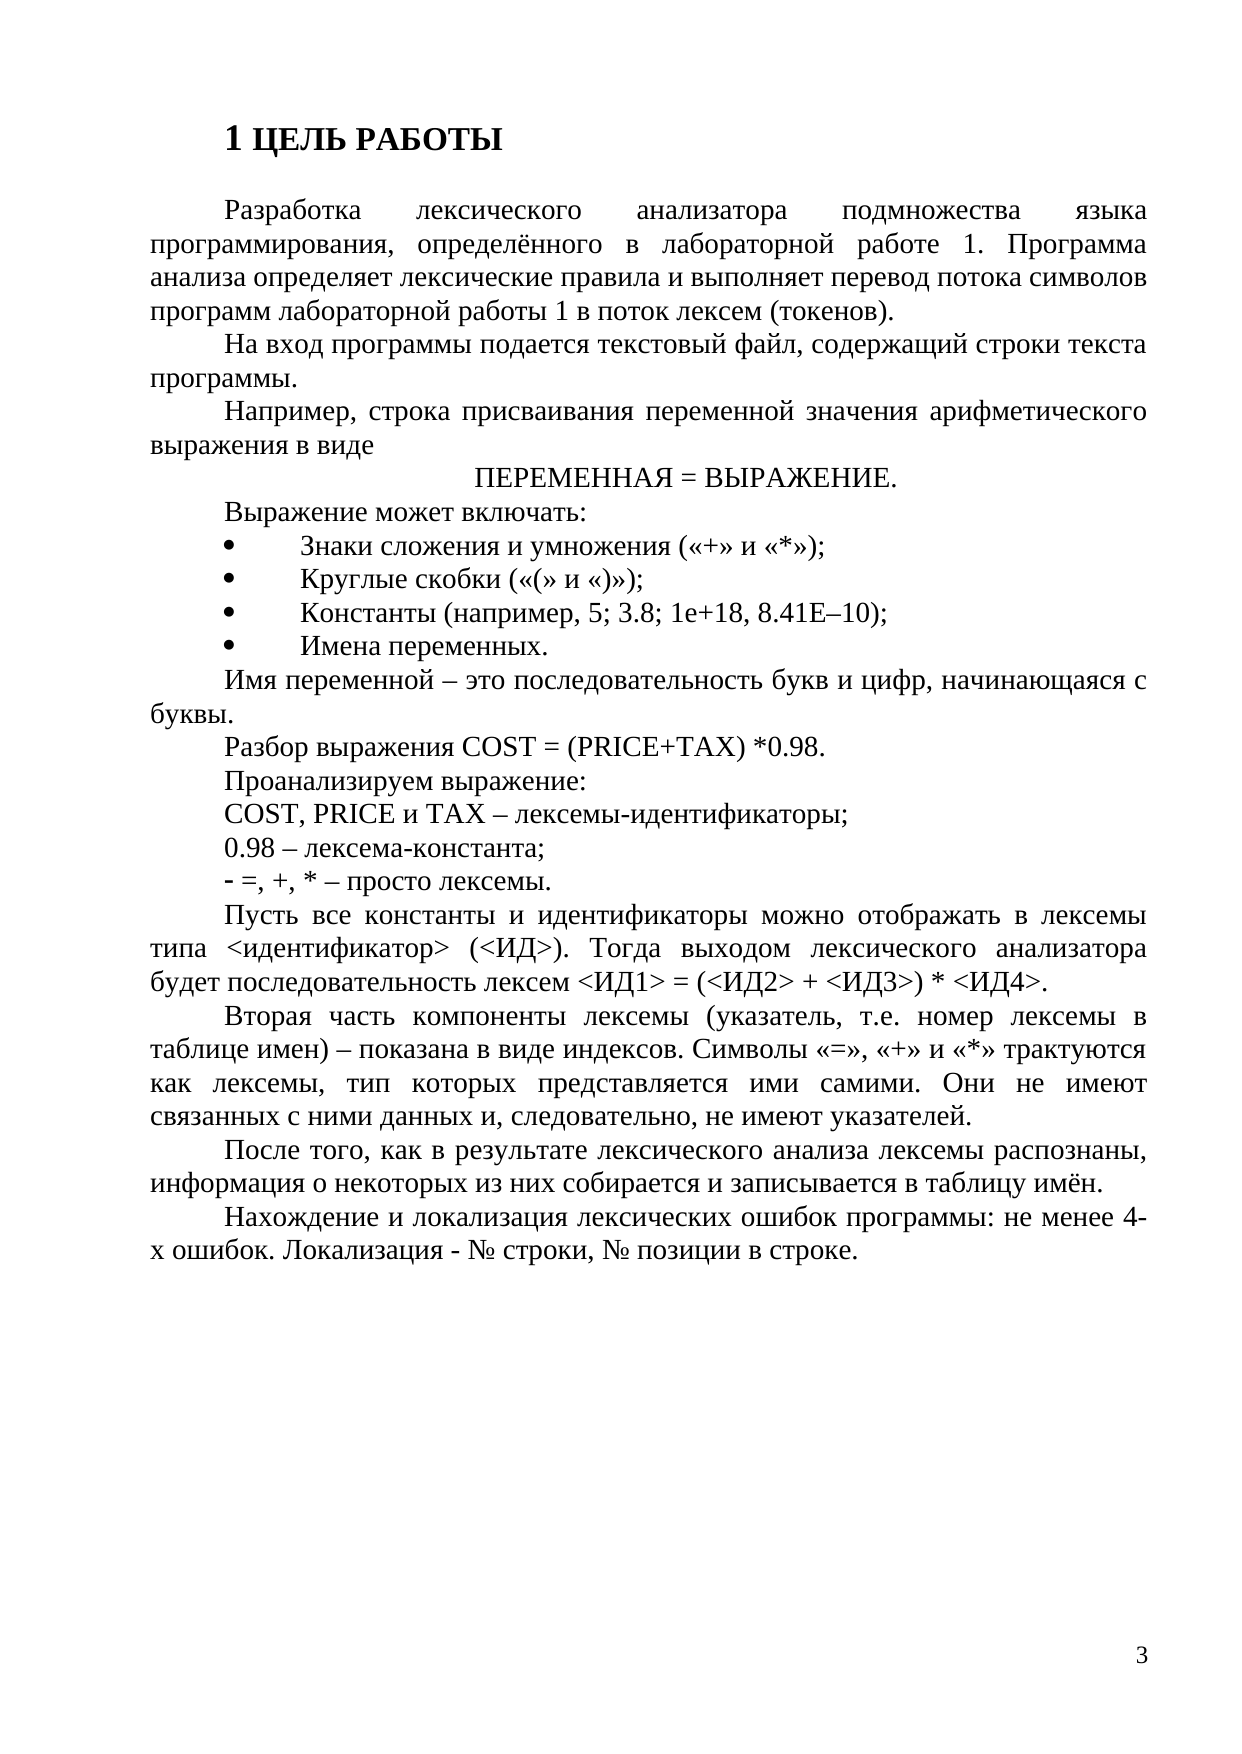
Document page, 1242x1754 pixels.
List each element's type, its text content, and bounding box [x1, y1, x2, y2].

text Пусть все константы и идентификаторы можно отображать в лексемы типа <идентификатор> (<ИД>). Тогда выходом лексического анализатора будет последовательность лексем <ИД1> = (<ИД2> + <ИД3>) * <ИД4>. [150, 897, 1148, 998]
text Нахождение и локализация лексических ошибок программы: не менее 4-х ошибок. Локализация - № строки, № позиции в строке. [150, 1199, 1148, 1266]
text COST, PRICE и TAX – лексемы-идентификаторы; [150, 796, 1148, 830]
text Имя переменной – это последовательность букв и цифр, начинающаяся с буквы. [150, 662, 1148, 729]
text =, +, * – просто лексемы. [150, 863, 1148, 897]
text После того, как в результате лексического анализа лексемы распознаны, информация о некоторых из них собирается и записывается в таблицу имён. [150, 1132, 1148, 1199]
text 0.98 – лексема-константа; [150, 830, 1148, 863]
text Вторая часть компоненты лексемы (указатель, т.е. номер лексемы в таблице имен) – показана в виде индексов. Символы «=», «+» и «*» трактуются как лексемы, тип которых представляется ими самими. Они не имеют связанных с ними данных и, следовательно, не имеют указателей. [150, 998, 1148, 1132]
text Разбор выражения COST = (PRICE+TAX) *0.98. [150, 729, 1148, 763]
list Константы (например, 5; 3.8; 1e+18, 8.41E–10); [150, 595, 1148, 628]
text Выражение может включать: [150, 494, 1148, 528]
text ПЕРЕМЕННАЯ = ВЫРАЖЕНИЕ. [150, 461, 1148, 494]
text Проанализируем выражение: [150, 763, 1148, 796]
text 1 ЦЕЛЬ РАБОТЫ [150, 116, 1148, 159]
text Например, строка присваивания переменной значения арифметического выражения в виде [150, 393, 1148, 461]
list Имена переменных. [150, 628, 1148, 662]
text Разработка лексического анализатора подмножества языка программирования, определённого в лабораторной работе 1. Программа анализа определяет лексические правила и выполняет перевод потока символов программ лабораторной работы 1 в поток лексем (токенов). [150, 192, 1148, 326]
text На вход программы подается текстовый файл, содержащий строки текста программы. [150, 326, 1148, 393]
list Круглые скобки («(» и «)»); [150, 561, 1148, 595]
list Знаки сложения и умножения («+» и «*»); [150, 528, 1148, 561]
